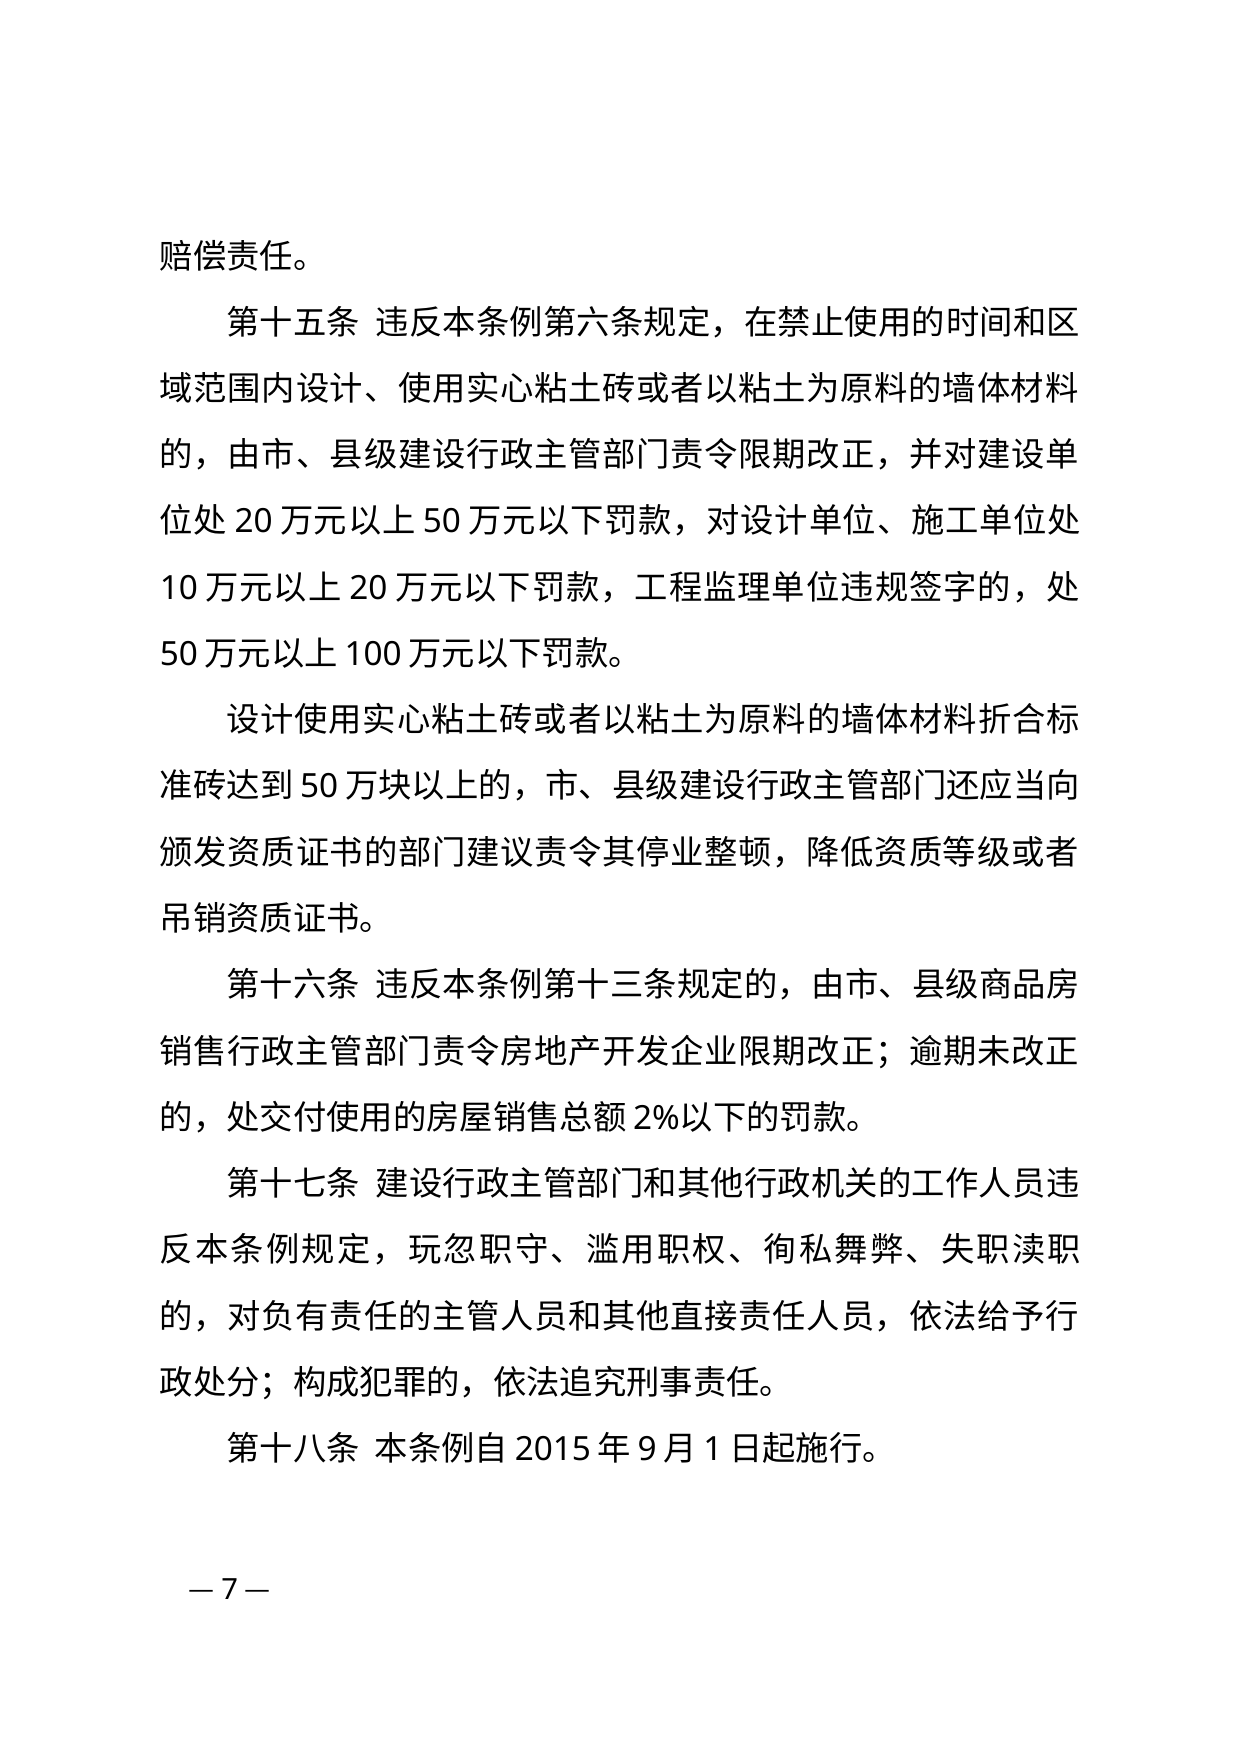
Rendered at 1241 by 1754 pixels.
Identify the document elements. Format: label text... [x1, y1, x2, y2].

text 第十六条 违反本条例第十三条规定的，由市、县级商品房销售行政主管部门责令房地产开发企业限期改正；逾期未改正的，处交付使用的房屋销售总额2%以下的罚款。 [159, 949, 1081, 1148]
text 设计使用实心粘土砖或者以粘土为原料的墙体材料折合标准砖达到50万块以上的，市、县级建设行政主管部门还应当向颁发资质证书的部门建议责令其停业整顿，降低资质等级或者吊销资质证书。 [159, 684, 1081, 949]
text 第十八条 本条例自2015年9月1日起施行。 [159, 1413, 1081, 1479]
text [159, 220, 1081, 287]
text 第十七条 建设行政主管部门和其他行政机关的工作人员违反本条例规定，玩忽职守、滥用职权、徇私舞弊、失职渎职的，对负有责任的主管人员和其他直接责任人员，依法给予行政处分；构成犯罪的，依法追究刑事责任。 [159, 1148, 1081, 1413]
text 第十五条 违反本条例第六条规定，在禁止使用的时间和区域范围内设计、使用实心粘土砖或者以粘土为原料的墙体材料的，由市、县级建设行政主管部门责令限期改正，并对建设单位处20万元以上50万元以下罚款，对设计单位、施工单位处10万元以上20万元以下罚款，工程监理单位违规签字的，处50万元以上100万元以下罚款。 [159, 287, 1081, 684]
